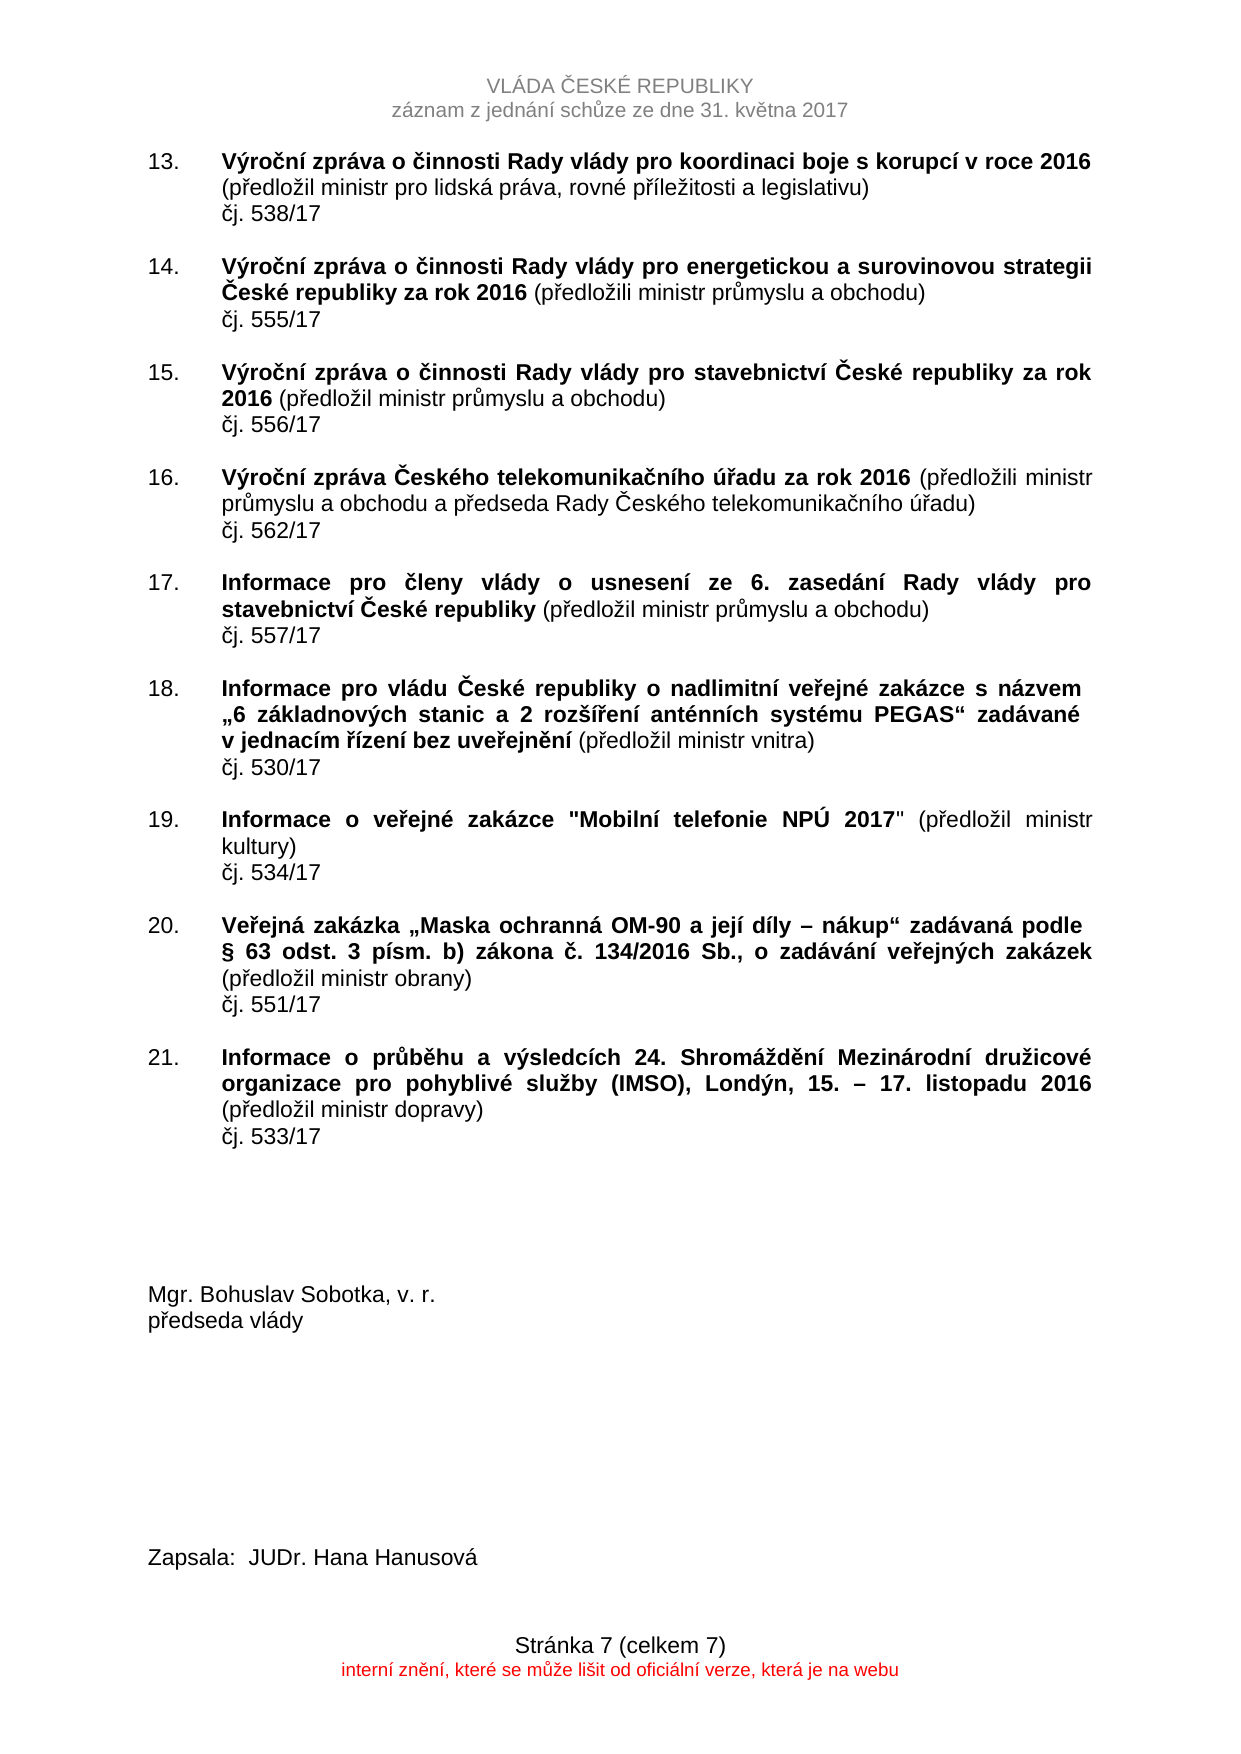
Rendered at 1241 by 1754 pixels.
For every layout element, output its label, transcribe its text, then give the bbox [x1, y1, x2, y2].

text Mgr. Bohuslav Sobotka, v. r. [148, 1281, 1093, 1307]
text čj. 534/17 [148, 859, 1093, 886]
text čj. 562/17 [148, 517, 1093, 543]
text čj. 555/17 [148, 306, 1093, 332]
text čj. 538/17 [148, 200, 1093, 227]
text čj. 556/17 [148, 411, 1093, 437]
text 18. Informace pro vládu České republiky o nadlimitní veřejné zakázce s názvem „6 základnových stanic a 2 rozšíření anténních systému PEGAS“ zadávané v jednacím řízení bez uveřejnění (předložil ministr vnitra) [148, 675, 1093, 754]
text 15. Výroční zpráva o činnosti Rady vlády pro stavebnictví České republiky za rok 2016 (předložil ministr průmyslu a obchodu) [148, 358, 1093, 411]
text čj. 530/17 [148, 754, 1093, 780]
text předseda vlády [148, 1307, 1093, 1333]
text 13. Výroční zpráva o činnosti Rady vlády pro koordinaci boje s korupcí v roce 2016 (předložil ministr pro lidská práva, rovné příležitosti a legislativu) [148, 148, 1093, 200]
text Zapsala: JUDr. Hana Hanusová [148, 1544, 1093, 1571]
text 17. Informace pro členy vlády o usnesení ze 6. zasedání Rady vlády pro stavebnictví České republiky (předložil ministr průmyslu a obchodu) [148, 569, 1093, 622]
text 16. Výroční zpráva Českého telekomunikačního úřadu za rok 2016 (předložili ministr průmyslu a obchodu a předseda Rady Českého telekomunikačního úřadu) [148, 464, 1093, 517]
text čj. 533/17 [148, 1123, 1093, 1149]
text 20. Veřejná zakázka „Maska ochranná OM-90 a její díly – nákup“ zadávaná podle § 63 odst. 3 písm. b) zákona č. 134/2016 Sb., o zadávání veřejných zakázek (předložil ministr obrany) [148, 912, 1093, 991]
text 19. Informace o veřejné zakázce "Mobilní telefonie NPÚ 2017" (předložil ministr kultury) [148, 806, 1093, 859]
text 21. Informace o průběhu a výsledcích 24. Shromáždění Mezinárodní družicové organizace pro pohyblivé služby (IMSO), Londýn, 15. – 17. listopadu 2016 (předložil ministr dopravy) [148, 1044, 1093, 1123]
text čj. 551/17 [148, 991, 1093, 1017]
text 14. Výroční zpráva o činnosti Rady vlády pro energetickou a surovinovou strategii České republiky za rok 2016 (předložili ministr průmyslu a obchodu) [148, 253, 1093, 306]
text čj. 557/17 [148, 622, 1093, 648]
